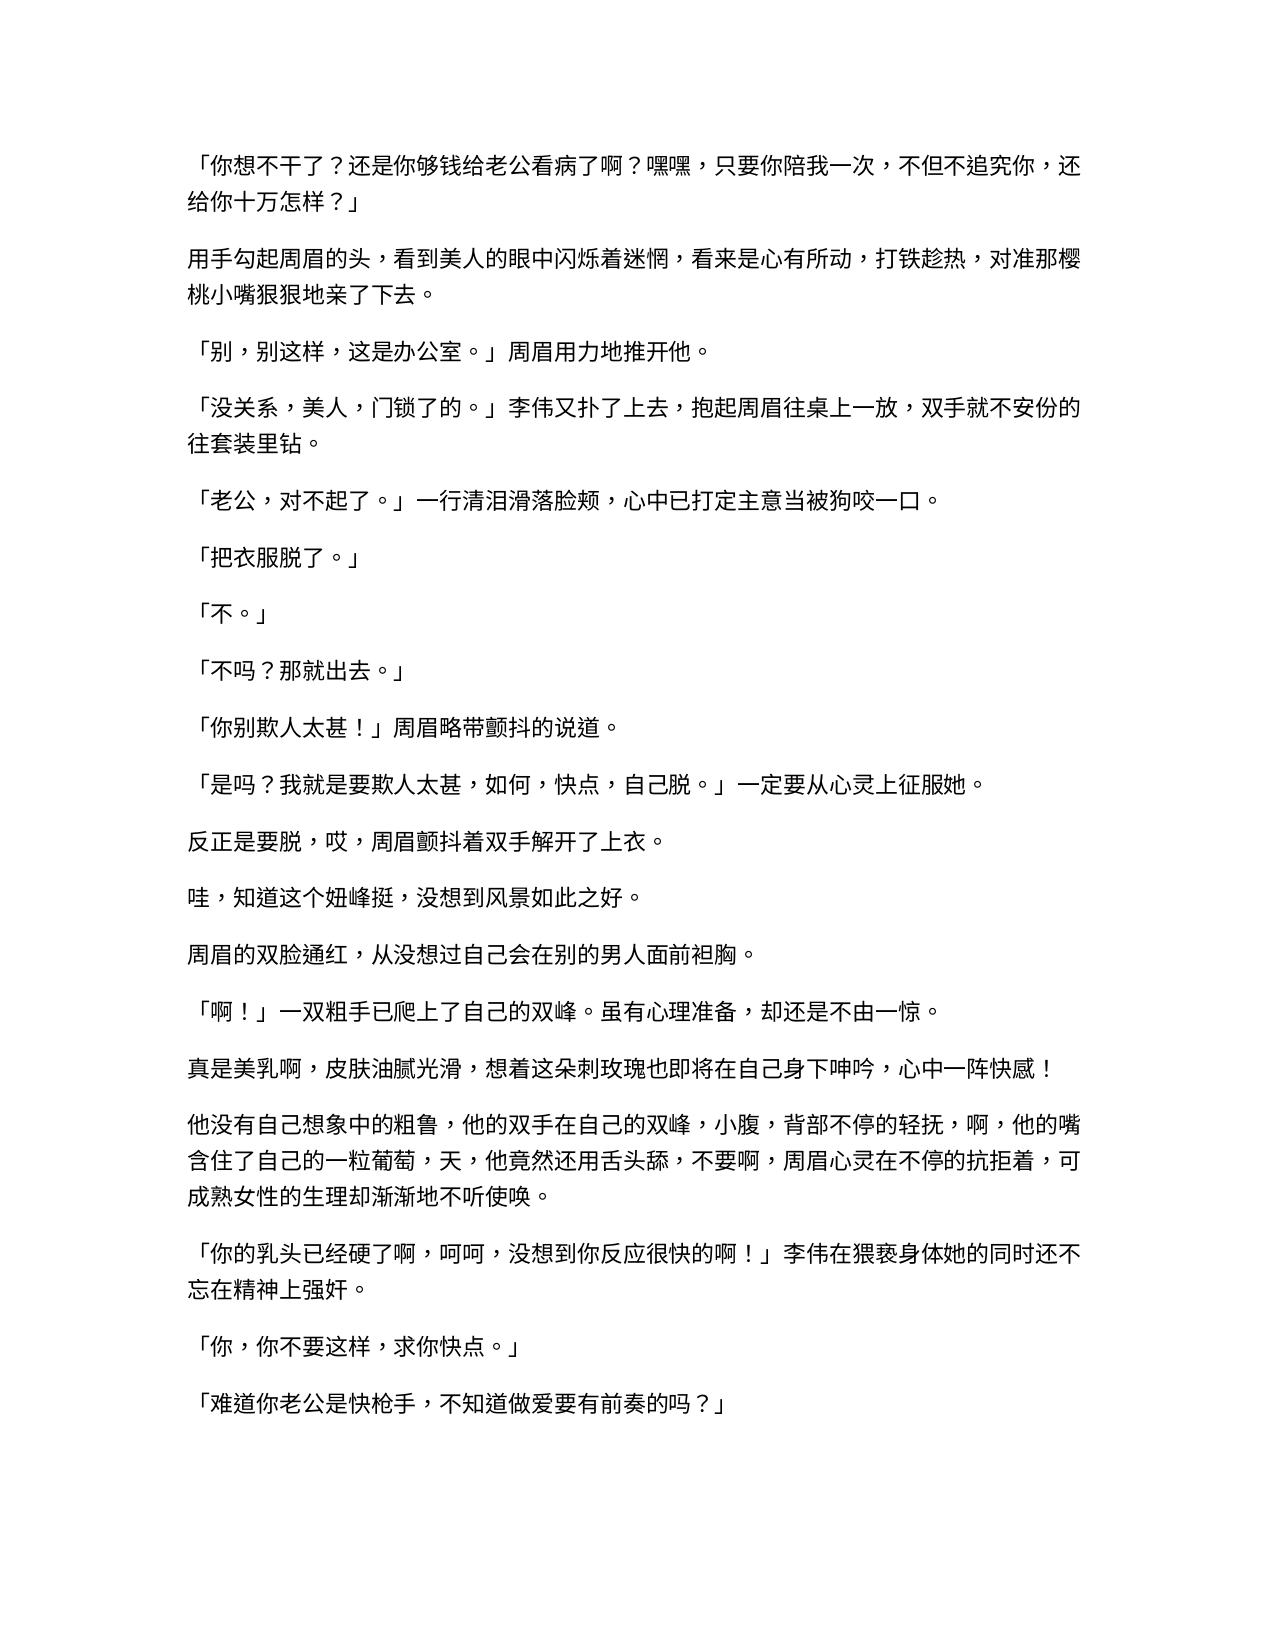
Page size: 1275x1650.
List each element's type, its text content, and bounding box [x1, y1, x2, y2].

text 「你想不干了？还是你够钱给老公看病了啊？嘿嘿，只要你陪我一次，不但不追究你，还给你十万怎样？」 [187, 150, 1087, 217]
text 「别，别这样，这是办公室。」周眉用力地推开他。 [187, 335, 1087, 367]
text 「不。」 [187, 598, 1087, 630]
text 「你的乳头已经硬了啊，呵呵，没想到你反应很快的啊！」李伟在猥亵身体她的同时还不忘在精神上强奸。 [187, 1238, 1087, 1305]
text 他没有自己想象中的粗鲁，他的双手在自己的双峰，小腹，背部不停的轻抚，啊，他的嘴含住了自己的一粒葡萄，天，他竟然还用舌头舔，不要啊，周眉心灵在不停的抗拒着，可成熟女性的生理却渐渐地不听使唤。 [187, 1109, 1087, 1212]
text 「你别欺人太甚！」周眉略带颤抖的说道。 [187, 712, 1087, 743]
text 用手勾起周眉的头，看到美人的眼中闪烁着迷惘，看来是心有所动，打铁趁热，对准那樱桃小嘴狠狠地亲了下去。 [187, 243, 1087, 310]
text 反正是要脱，哎，周眉颤抖着双手解开了上衣。 [187, 826, 1087, 857]
text 周眉的双脸通红，从没想过自己会在别的男人面前袒胸。 [187, 939, 1087, 970]
text 「是吗？我就是要欺人太甚，如何，快点，自己脱。」一定要从心灵上征服她。 [187, 769, 1087, 800]
text 「不吗？那就出去。」 [187, 655, 1087, 686]
text 「老公，对不起了。」一行清泪滑落脸颊，心中已打定主意当被狗咬一口。 [187, 485, 1087, 516]
text 「把衣服脱了。」 [187, 542, 1087, 573]
text 「没关系，美人，门锁了的。」李伟又扑了上去，抱起周眉往桌上一放，双手就不安份的往套装里钻。 [187, 392, 1087, 459]
text 「难道你老公是快枪手，不知道做爱要有前奏的吗？」 [187, 1387, 1087, 1419]
text 「你，你不要这样，求你快点。」 [187, 1331, 1087, 1362]
text 真是美乳啊，皮肤油腻光滑，想着这朵刺玫瑰也即将在自己身下呻吟，心中一阵快感！ [187, 1053, 1087, 1084]
text 「啊！」一双粗手已爬上了自己的双峰。虽有心理准备，却还是不由一惊。 [187, 996, 1087, 1027]
text 哇，知道这个妞峰挺，没想到风景如此之好。 [187, 882, 1087, 913]
